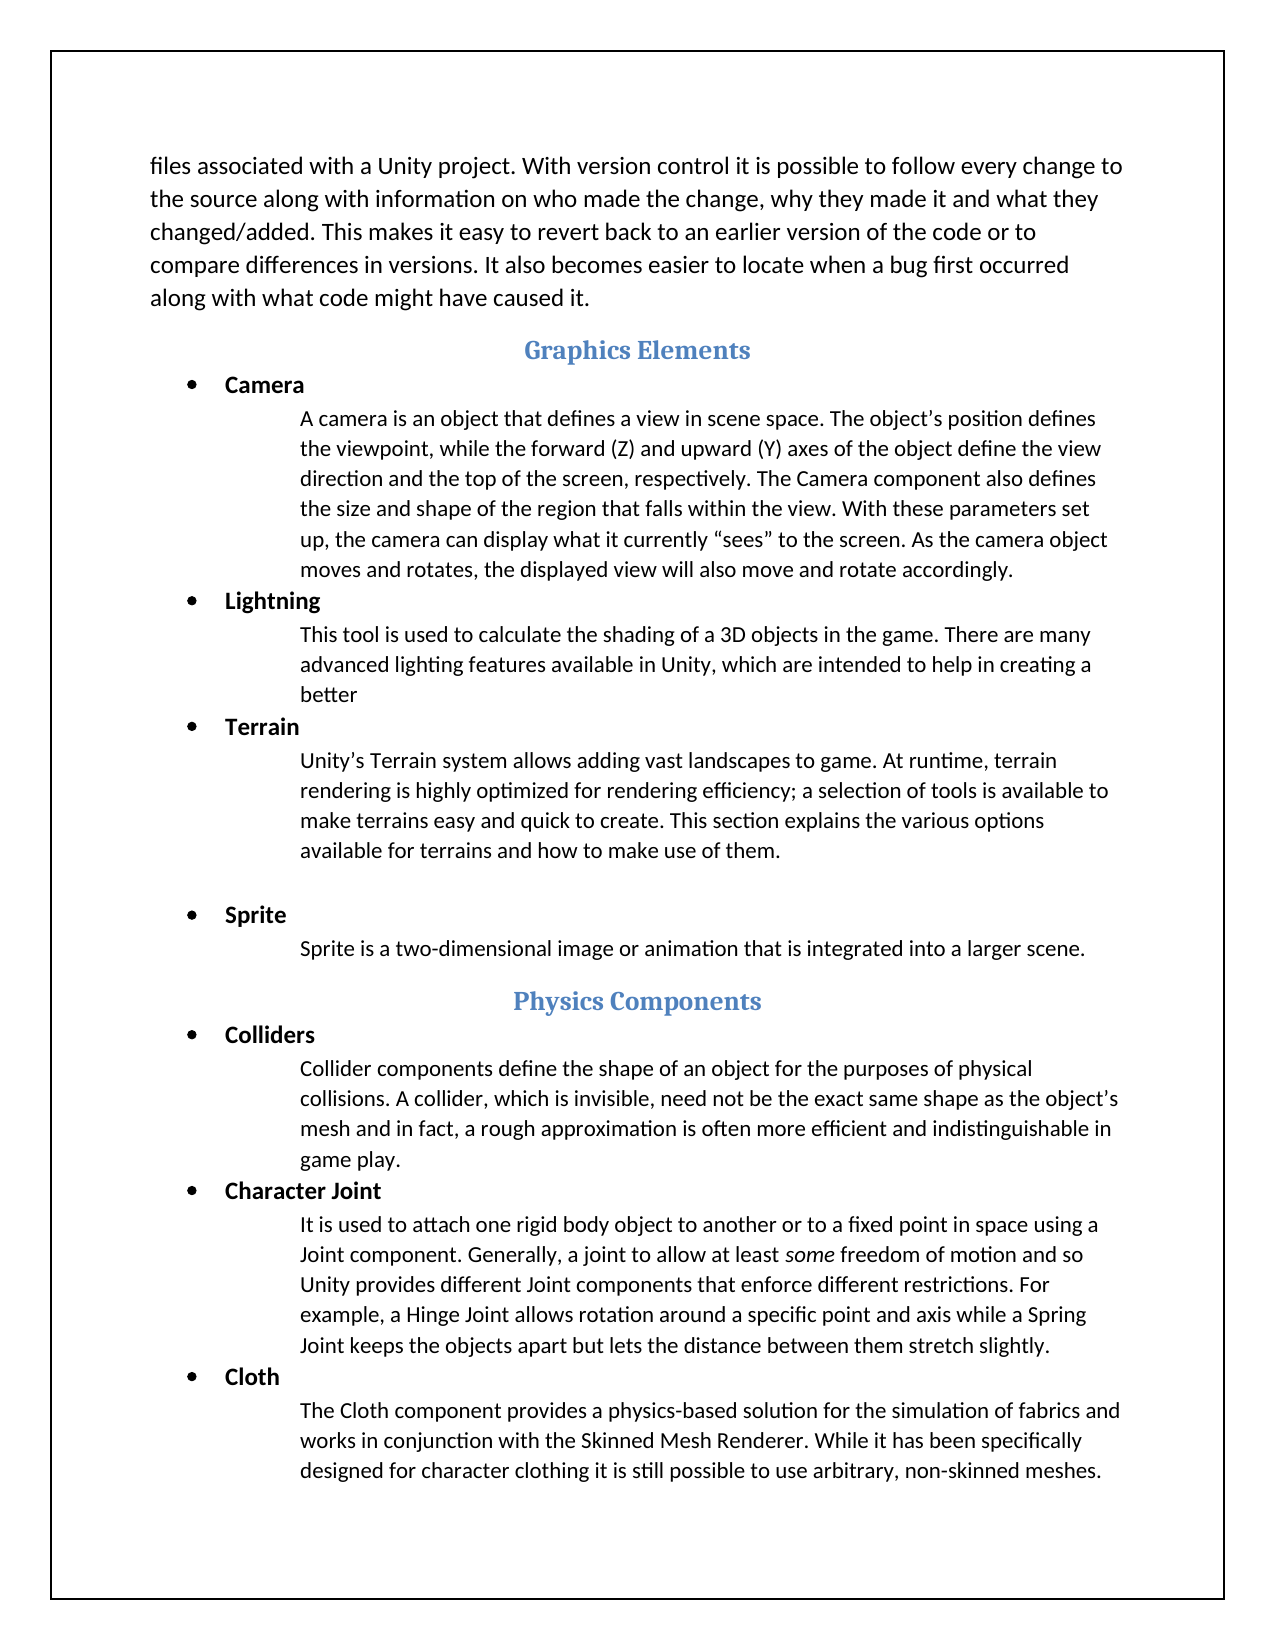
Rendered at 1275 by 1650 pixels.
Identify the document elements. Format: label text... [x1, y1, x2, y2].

list Camera [187, 369, 1125, 399]
list It is used to attach one rigid body object to another or to a fixed point in space using a Joint component. Generally, a joint to allow at least some freedom of motion and so Unity provides different Joint components that enforce different restrictions. For example, a Hinge Joint allows rotation around a specific point and axis while a Spring Joint keeps the objects apart but lets the distance between them stretch slightly. [300, 1210, 1125, 1359]
list Terrain [187, 711, 1125, 741]
list Collider components define the shape of an object for the purposes of physical collisions. A collider, which is invisible, need not be the exact same shape as the object’s mesh and in fact, a rough approximation is often more efficient and indistinguishable in game play. [300, 1054, 1125, 1173]
subtitle Graphics Elements [150, 335, 1125, 367]
list Lightning [187, 585, 1125, 616]
list This tool is used to calculate the shading of a 3D objects in the game. There are many advanced lighting features available in Unity, which are intended to help in creating a better [300, 620, 1125, 709]
list Sprite is a two-dimensional image or animation that is integrated into a larger scene. [300, 934, 1125, 963]
list A camera is an object that defines a view in scene space. The object’s position defines the viewpoint, while the forward (Z) and upward (Y) axes of the object define the view direction and the top of the screen, respectively. The Camera component also defines the size and shape of the region that falls within the view. With these parameters set up, the camera can display what it currently “sees” to the screen. As the camera object moves and rotates, the displayed view will also move and rotate accordingly. [300, 404, 1125, 583]
list Character Joint [187, 1175, 1125, 1206]
list Sprite [187, 899, 1125, 930]
list Unity’s Terrain system allows adding vast landscapes to game. At runtime, terrain rendering is highly optimized for rendering efficiency; a selection of tools is available to make terrains easy and quick to create. This section explains the various options available for terrains and how to make use of them. [300, 746, 1125, 864]
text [150, 150, 1125, 312]
list The Cloth component provides a physics-based solution for the simulation of fabrics and works in conjunction with the Skinned Mesh Renderer. While it has been specifically designed for character clothing it is still possible to use arbitrary, non-skinned meshes. [300, 1396, 1125, 1484]
subtitle Physics Components [150, 986, 1125, 1017]
list Colliders [187, 1019, 1125, 1050]
list Cloth [187, 1361, 1125, 1392]
